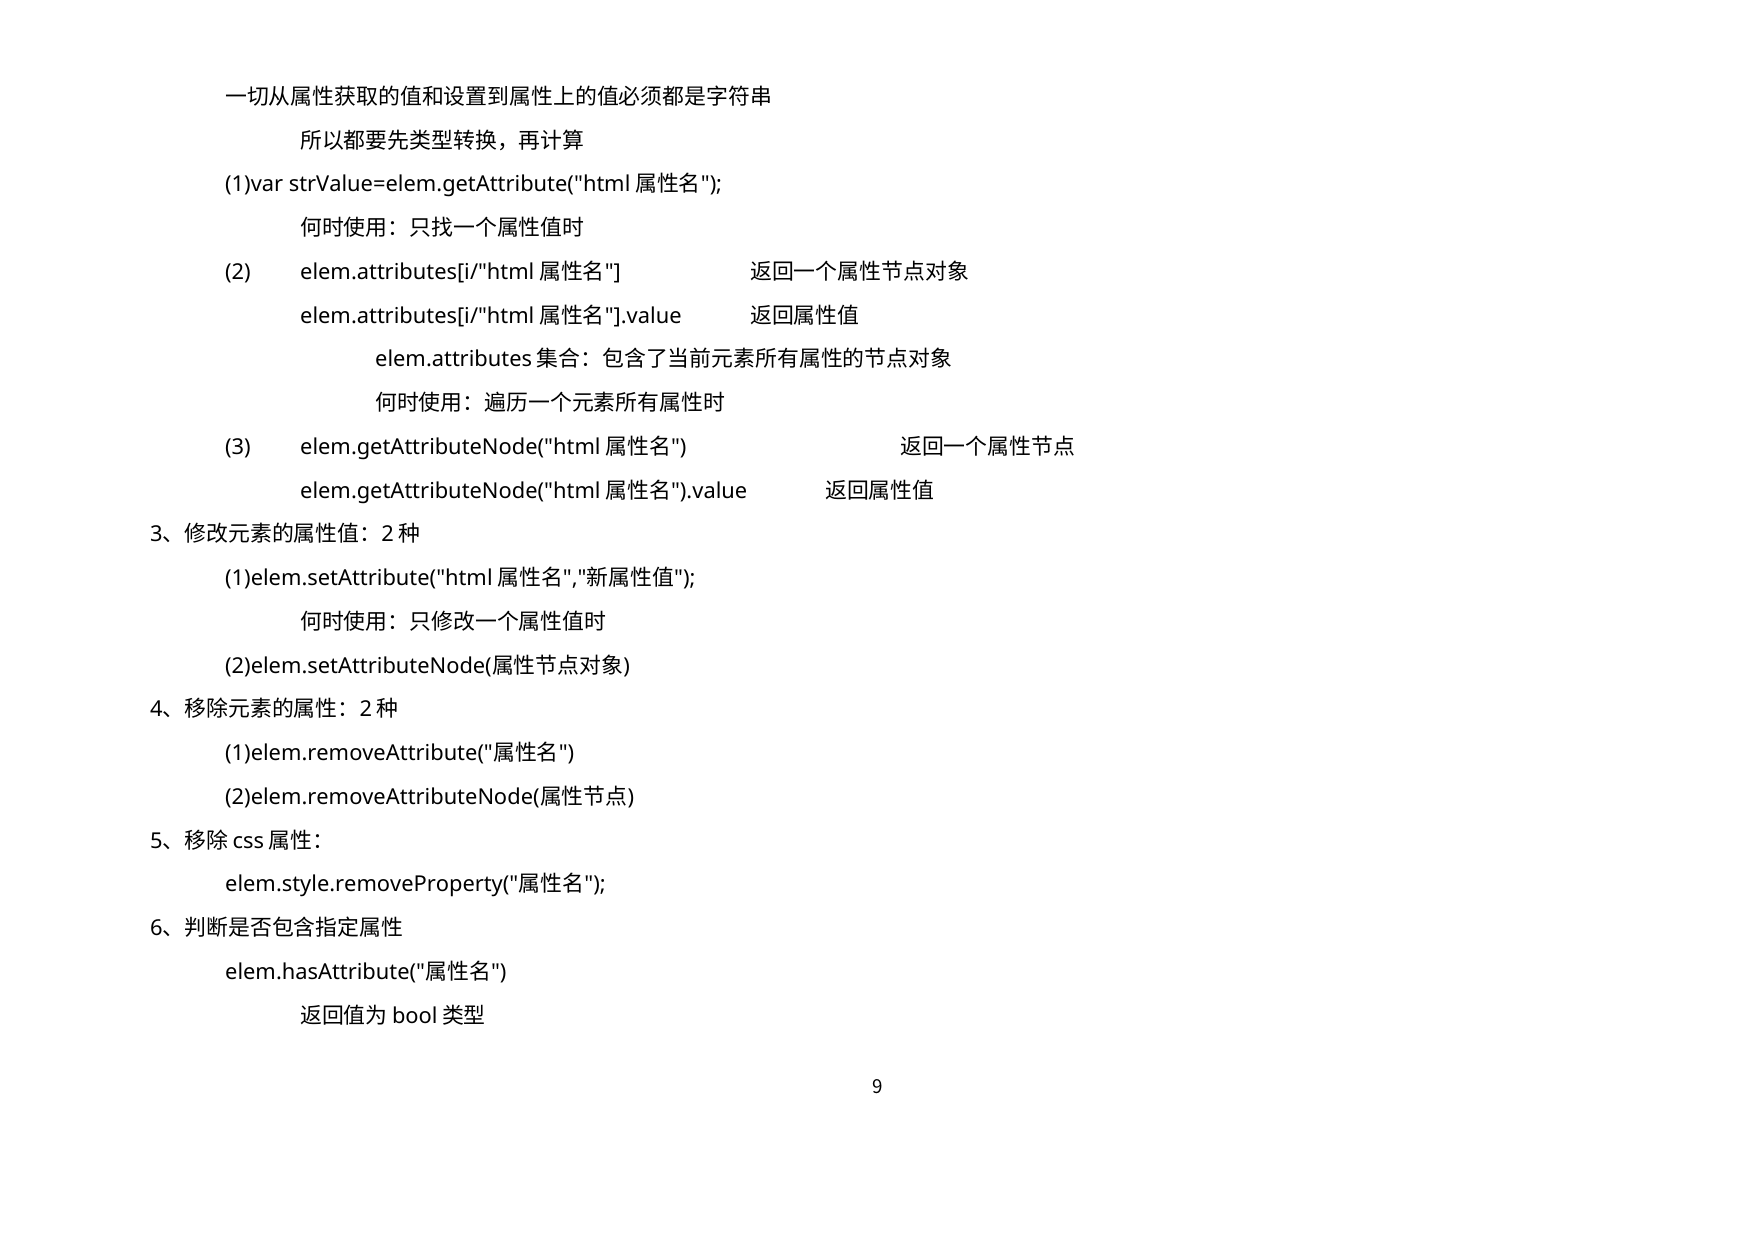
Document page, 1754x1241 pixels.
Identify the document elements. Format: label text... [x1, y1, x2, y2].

text (2)elem.removeAttributeNode(属性节点) [75, 786, 1679, 809]
text elem.attributes[i/"html属性名"].value 返回属性值 [75, 305, 1679, 328]
text 4、移除元素的属性：2种 [75, 698, 1679, 721]
text elem.getAttributeNode("html属性名").value 返回属性值 [75, 480, 1679, 503]
text 一切从属性获取的值和设置到属性上的值必须都是字符串 [75, 86, 1679, 109]
text (2)elem.setAttributeNode(属性节点对象) [75, 655, 1679, 678]
text 何时使用：只修改一个属性值时 [75, 611, 1679, 634]
text 何时使用：遍历一个元素所有属性时 [75, 392, 1679, 415]
text (1)var strValue=elem.getAttribute("html属性名"); [75, 173, 1679, 196]
text elem.attributes集合：包含了当前元素所有属性的节点对象 [75, 348, 1679, 371]
text 6、判断是否包含指定属性 [75, 917, 1679, 940]
text (2) elem.attributes[i/"html属性名"] 返回一个属性节点对象 [75, 261, 1679, 284]
text 返回值为bool类型 [75, 1005, 1679, 1028]
text elem.style.removeProperty("属性名"); [75, 873, 1679, 896]
text 3、修改元素的属性值：2种 [75, 523, 1679, 546]
text 所以都要先类型转换，再计算 [75, 130, 1679, 153]
text (1)elem.setAttribute("html属性名","新属性值"); [75, 567, 1679, 590]
text 何时使用：只找一个属性值时 [75, 217, 1679, 240]
text (3) elem.getAttributeNode("html属性名") 返回一个属性节点 [75, 436, 1679, 459]
text 5、移除css属性： [75, 830, 1679, 853]
text (1)elem.removeAttribute("属性名") [75, 742, 1679, 765]
text elem.hasAttribute("属性名") [75, 961, 1679, 984]
